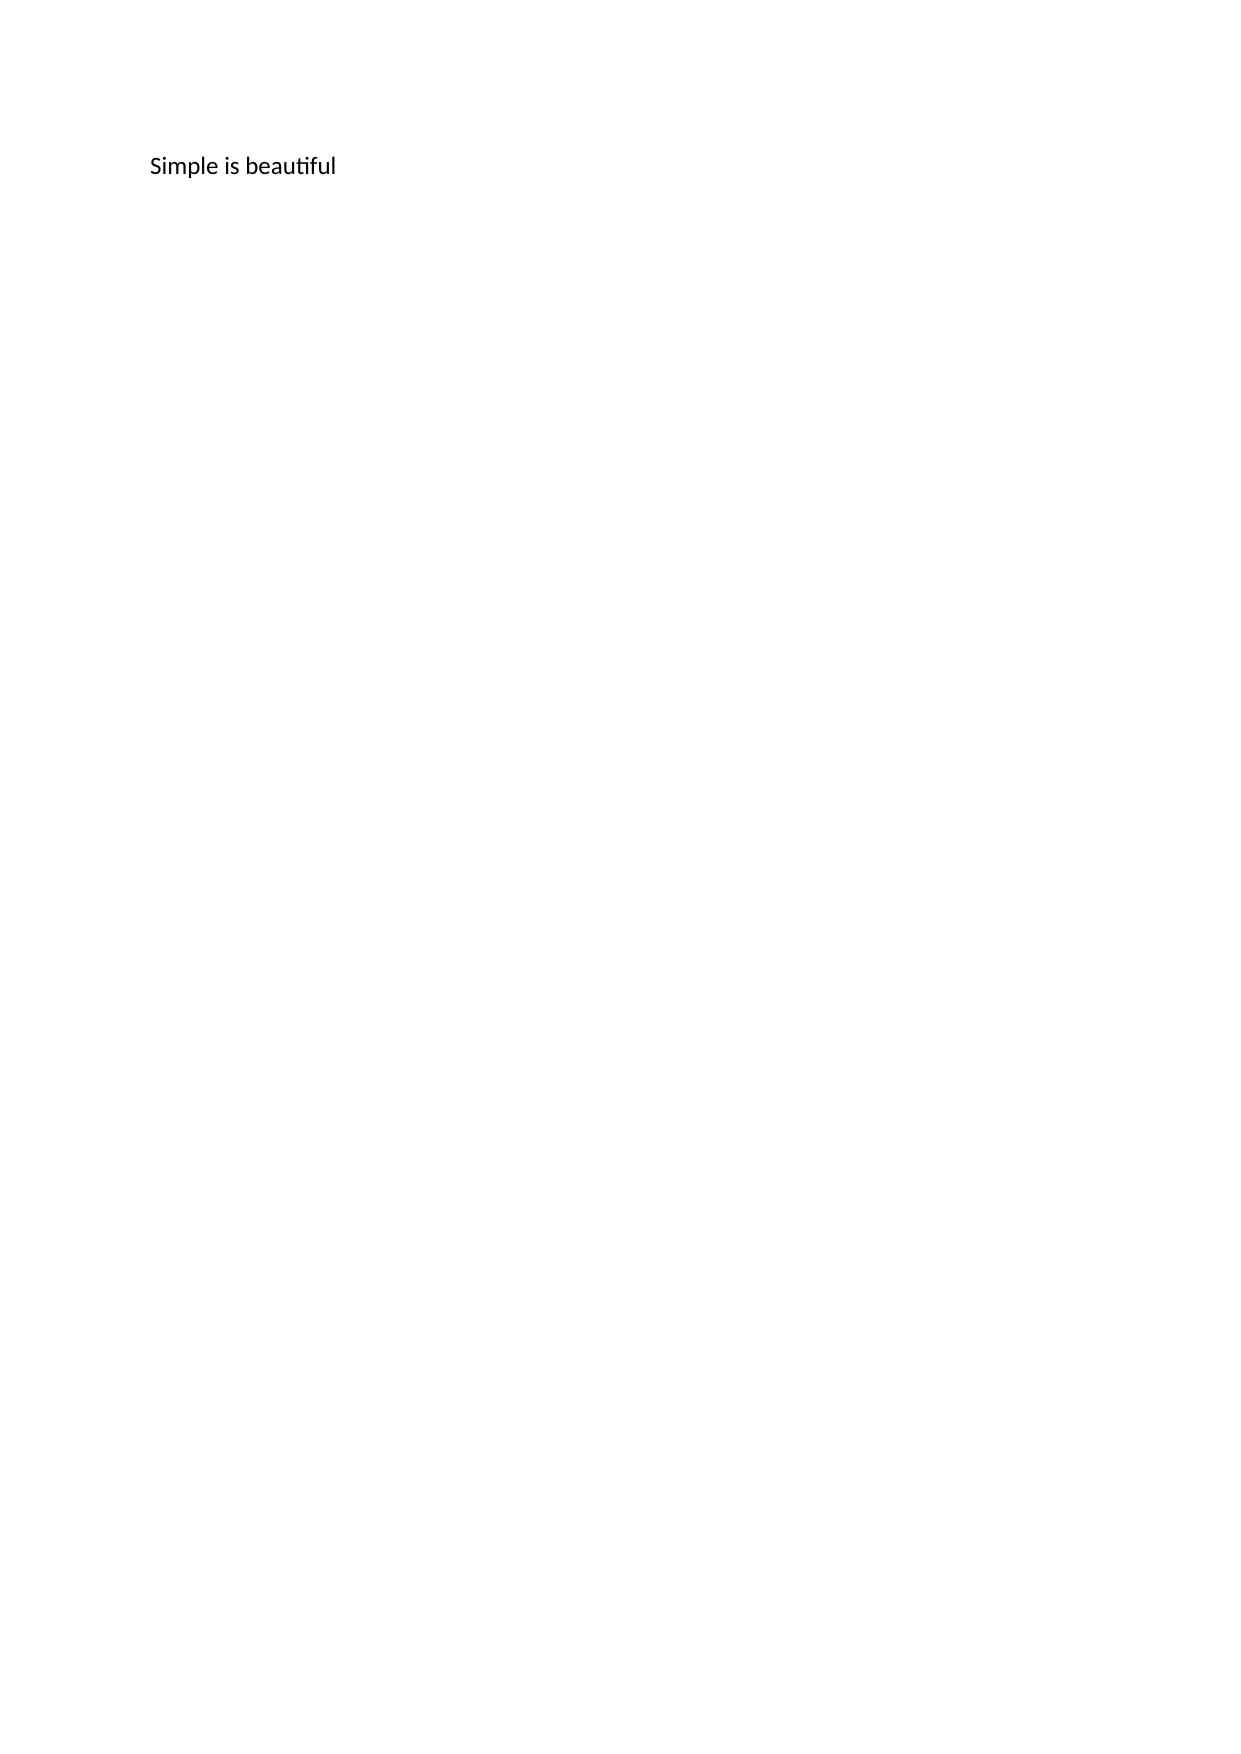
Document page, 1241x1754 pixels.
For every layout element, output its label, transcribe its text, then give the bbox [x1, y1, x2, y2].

text Simple is beautiful [150, 150, 1090, 181]
